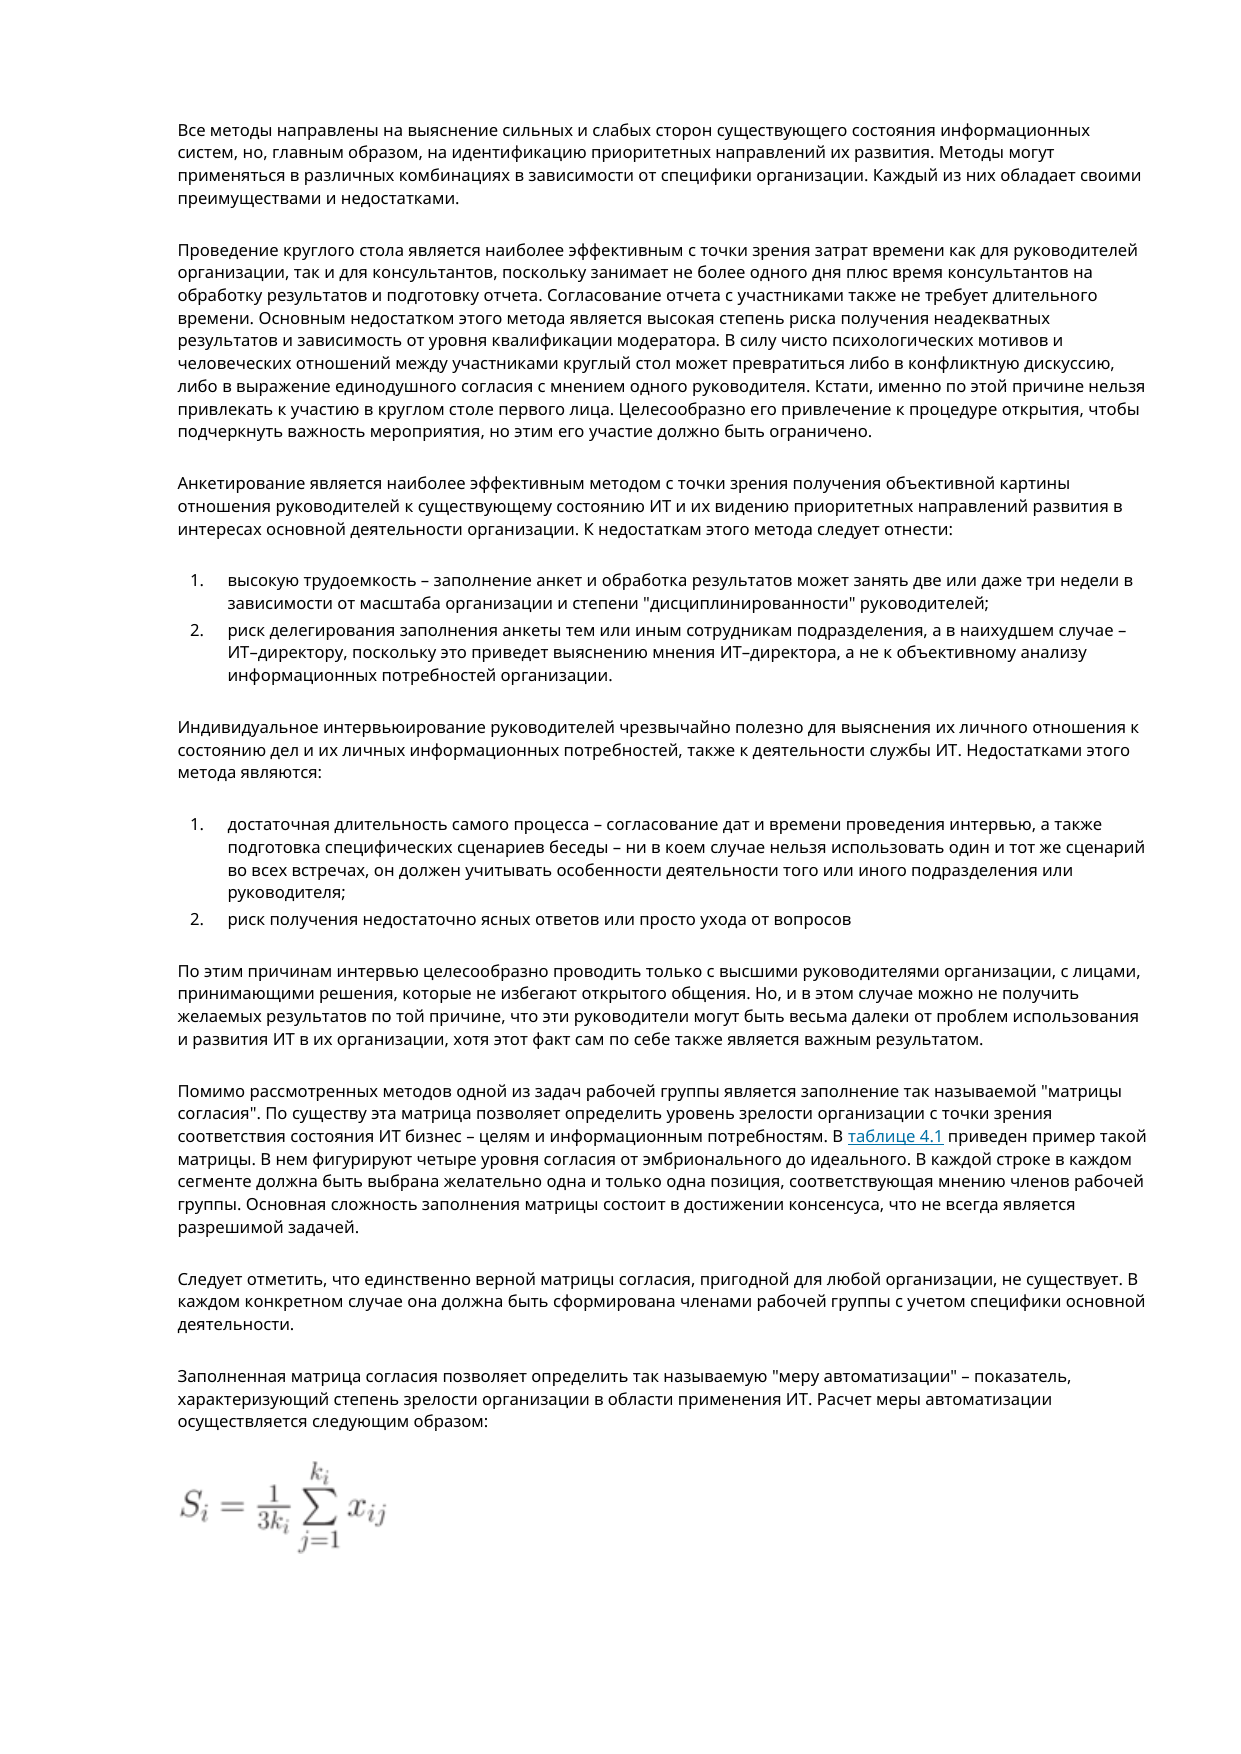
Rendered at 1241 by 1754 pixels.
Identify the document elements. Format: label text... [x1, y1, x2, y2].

text Помимо рассмотренных методов одной из задач рабочей группы является заполнение так называемой "матрицы согласия". По существу эта матрица позволяет определить уровень зрелости организации с точки зрения соответствия состояния ИТ бизнес – целям и информационным потребностям. В таблице 4.1 приведен пример такой матрицы. В нем фигурируют четыре уровня согласия от эмбрионального до идеального. В каждой строке в каждом сегменте должна быть выбрана желательно одна и только одна позиция, соответствующая мнению членов рабочей группы. Основная сложность заполнения матрицы состоит в достижении консенсуса, что не всегда является разрешимой задачей. [177, 1079, 1152, 1238]
list достаточная длительность самого процесса – согласование дат и времени проведения интервью, а также подготовка специфических сценариев беседы – ни в коем случае нельзя использовать один и тот же сценарий во всех встречах, он должен учитывать особенности деятельности того или иного подразделения или руководителя; [190, 813, 1152, 903]
text Проведение круглого стола является наиболее эффективным с точки зрения затрат времени как для руководителей организации, так и для консультантов, поскольку занимает не более одного дня плюс время консультантов на обработку результатов и подготовку отчета. Согласование отчета с участниками также не требует длительного времени. Основным недостатком этого метода является высокая степень риска получения неадекватных результатов и зависимость от уровня квалификации модератора. В силу чисто психологических мотивов и человеческих отношений между участниками круглый стол может превратиться либо в конфликтную дискуссию, либо в выражение единодушного согласия с мнением одного руководителя. Кстати, именно по этой причине нельзя привлекать к участию в круглом столе первого лица. Целесообразно его привлечение к процедуре открытия, чтобы подчеркнуть важность мероприятия, но этим его участие должно быть ограничено. [177, 238, 1152, 442]
list высокую трудоемкость – заполнение анкет и обработка результатов может занять две или даже три недели в зависимости от масштаба организации и степени "дисциплинированности" руководителей; [190, 569, 1152, 614]
text Все методы направлены на выяснение сильных и слабых сторон существующего состояния информационных систем, но, главным образом, на идентификацию приоритетных направлений их развития. Методы могут применяться в различных комбинациях в зависимости от специфики организации. Каждый из них обладает своими преимуществами и недостатками. [177, 118, 1152, 209]
text Заполненная матрица согласия позволяет определить так называемую "меру автоматизации" – показатель, характеризующий степень зрелости организации в области применения ИТ. Расчет меры автоматизации осуществляется следующим образом: [177, 1364, 1152, 1433]
text Анкетирование является наиболее эффективным методом с точки зрения получения объективной картины отношения руководителей к существующему состоянию ИТ и их видению приоритетных направлений развития в интересах основной деятельности организации. К недостаткам этого метода следует отнести: [177, 472, 1152, 540]
list риск делегирования заполнения анкеты тем или иным сотрудникам подразделения, а в наихудшем случае – ИТ–директору, поскольку это приведет выяснению мнения ИТ–директора, а не к объективному анализу информационных потребностей организации. [190, 618, 1152, 686]
text Следует отметить, что единственно верной матрицы согласия, пригодной для любой организации, не существует. В каждом конкретном случае она должна быть сформирована членами рабочей группы с учетом специфики основной деятельности. [177, 1267, 1152, 1335]
picture [848, 1133, 856, 1142]
list риск получения недостаточно ясных ответов или просто ухода от вопросов [190, 907, 1152, 930]
text По этим причинам интервью целесообразно проводить только с высшими руководителями организации, с лицами, принимающими решения, которые не избегают открытого общения. Но, и в этом случае можно не получить желаемых результатов по той причине, что эти руководители могут быть весьма далеки от проблем использования и развития ИТ в их организации, хотя этот факт сам по себе также является важным результатом. [177, 959, 1152, 1050]
picture [177, 1461, 391, 1554]
text Индивидуальное интервьюирование руководителей чрезвычайно полезно для выяснения их личного отношения к состоянию дел и их личных информационных потребностей, также к деятельности службы ИТ. Недостатками этого метода являются: [177, 715, 1152, 783]
